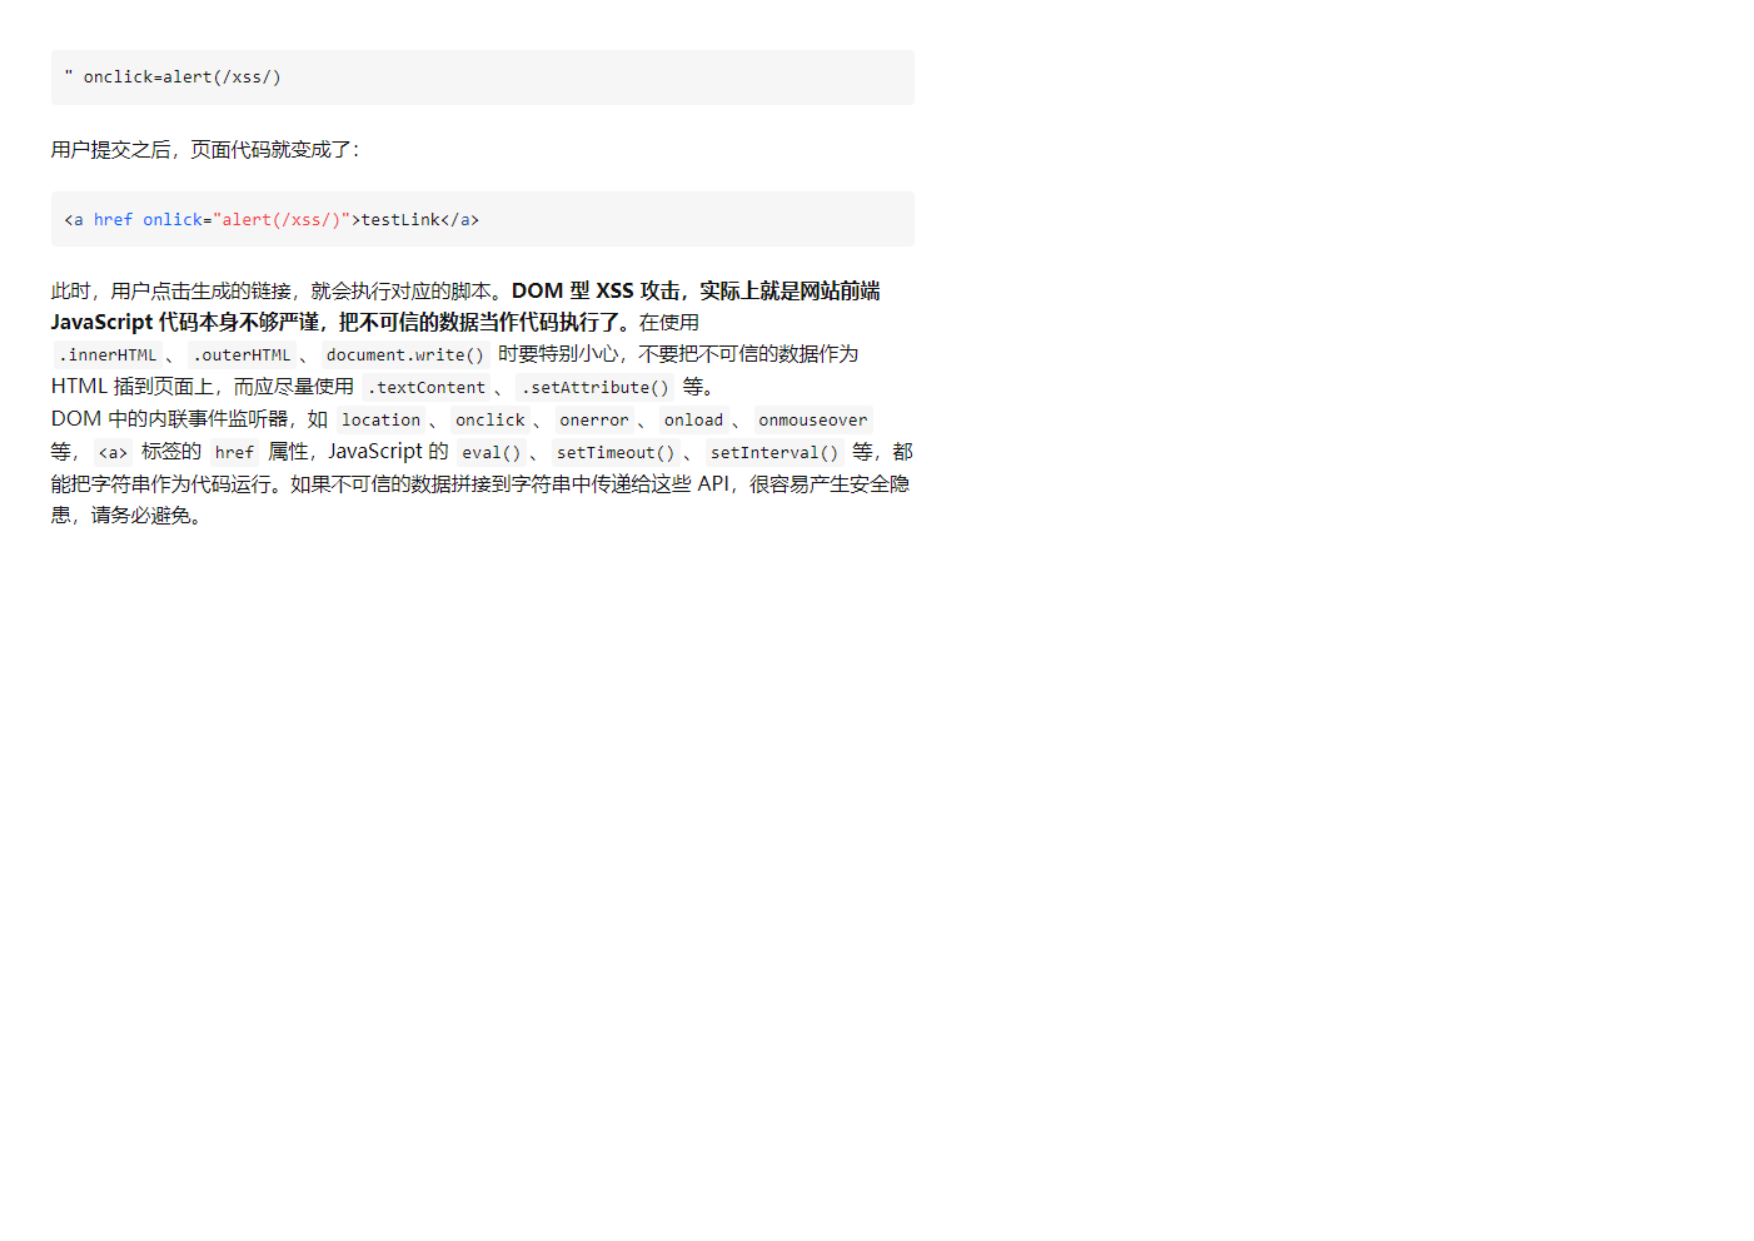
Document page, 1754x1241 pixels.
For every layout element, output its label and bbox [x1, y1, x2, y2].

picture [29, 35, 956, 566]
